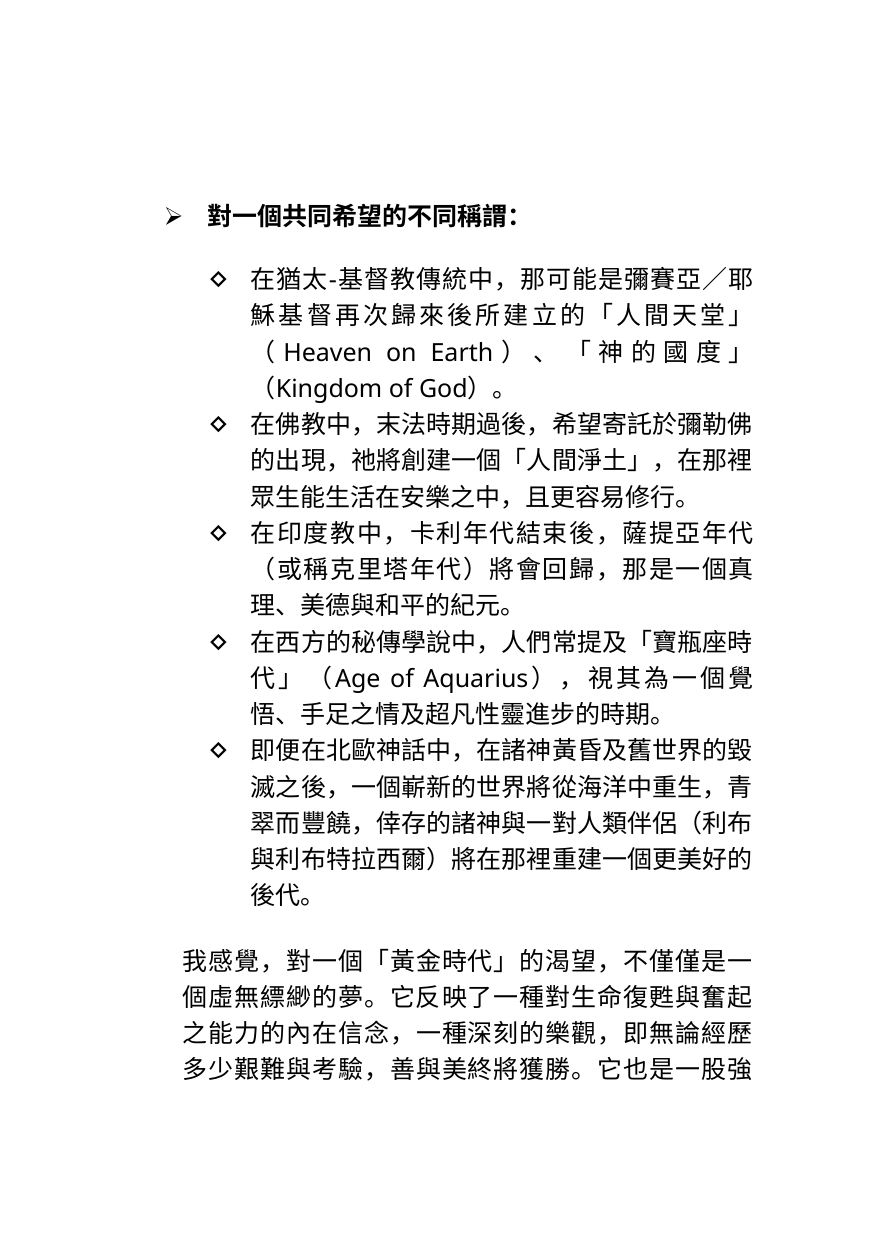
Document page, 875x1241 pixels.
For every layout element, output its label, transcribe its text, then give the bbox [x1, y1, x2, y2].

list 在印度教中，卡利年代結束後，薩提亞年代（或稱克里塔年代）將會回歸，那是一個真理、美德與和平的紀元。 [207, 513, 754, 622]
list 即便在北歐神話中，在諸神黃昏及舊世界的毀滅之後，一個嶄新的世界將從海洋中重生，青翠而豐饒，倖存的諸神與一對人類伴侶（利布與利布特拉西爾）將在那裡重建一個更美好的後代。 [207, 731, 754, 912]
list 對一個共同希望的不同稱謂： [163, 196, 754, 232]
list 在西方的秘傳學說中，人們常提及「寶瓶座時代」（Age of Aquarius），視其為一個覺悟、手足之情及超凡性靈進步的時期。 [207, 622, 754, 731]
list 在佛教中，末法時期過後，希望寄託於彌勒佛的出現，祂將創建一個「人間淨土」，在那裡眾生能生活在安樂之中，且更容易修行。 [207, 404, 754, 513]
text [182, 941, 754, 1086]
list 在猶太-基督教傳統中，那可能是彌賽亞／耶穌基督再次歸來後所建立的「人間天堂」（Heaven on Earth）、「神的國度」（Kingdom of God）。 [207, 259, 754, 404]
